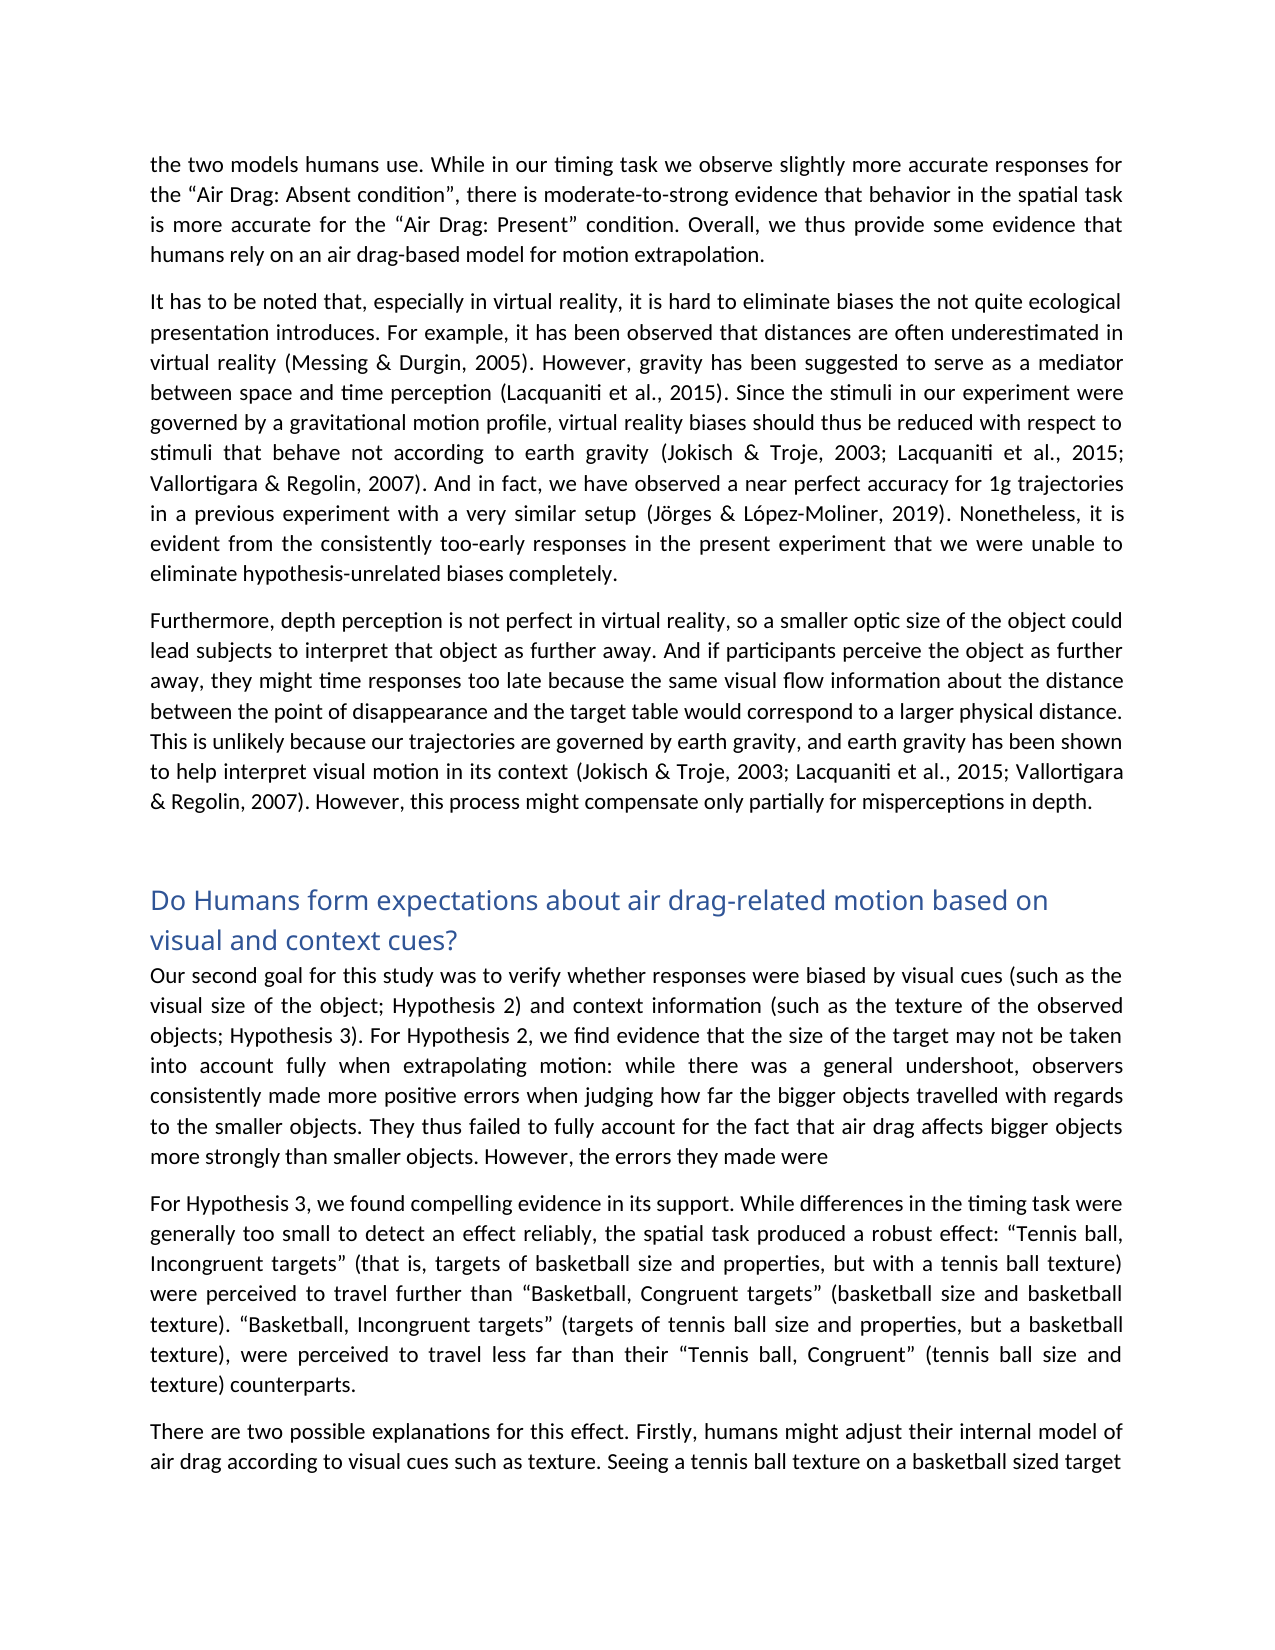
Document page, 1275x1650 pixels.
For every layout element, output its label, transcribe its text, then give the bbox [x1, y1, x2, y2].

text It has to be noted that, especially in virtual reality, it is hard to eliminate biases the not quite ecological presentation introduces. For example, it has been observed that distances are often underestimated in virtual reality (Messing & Durgin, 2005). However, gravity has been suggested to serve as a mediator between space and time perception (Lacquaniti et al., 2015). Since the stimuli in our experiment were governed by a gravitational motion profile, virtual reality biases should thus be reduced with respect to stimuli that behave not according to earth gravity (Jokisch & Troje, 2003; Lacquaniti et al., 2015; Vallortigara & Regolin, 2007). And in fact, we have observed a near perfect accuracy for 1g trajectories in a previous experiment with a very similar setup (Jörges & López-Moliner, 2019). Nonetheless, it is evident from the consistently too-early responses in the present experiment that we were unable to eliminate hypothesis-unrelated biases completely. [150, 287, 1125, 587]
subtitle Do Humans form expectations about air drag-related motion based on visual and context cues? [150, 881, 1125, 958]
text Furthermore, depth perception is not perfect in virtual reality, so a smaller optic size of the object could lead subjects to interpret that object as further away. And if participants perceive the object as further away, they might time responses too late because the same visual flow information about the distance between the point of disappearance and the target table would correspond to a larger physical distance. This is unlikely because our trajectories are governed by earth gravity, and earth gravity has been shown to help interpret visual motion in its context (Jokisch & Troje, 2003; Lacquaniti et al., 2015; Vallortigara & Regolin, 2007). However, this process might compensate only partially for misperceptions in depth. [150, 606, 1125, 816]
text Our second goal for this study was to verify whether responses were biased by visual cues (such as the visual size of the object; Hypothesis 2) and context information (such as the texture of the observed objects; Hypothesis 3). For Hypothesis 2, we find evidence that the size of the target may not be taken into account fully when extrapolating motion: while there was a general undershoot, observers consistently made more positive errors when judging how far the bigger objects travelled with regards to the smaller objects. They thus failed to fully account for the fact that air drag affects bigger objects more strongly than smaller objects. However, the errors they made were [150, 961, 1125, 1170]
